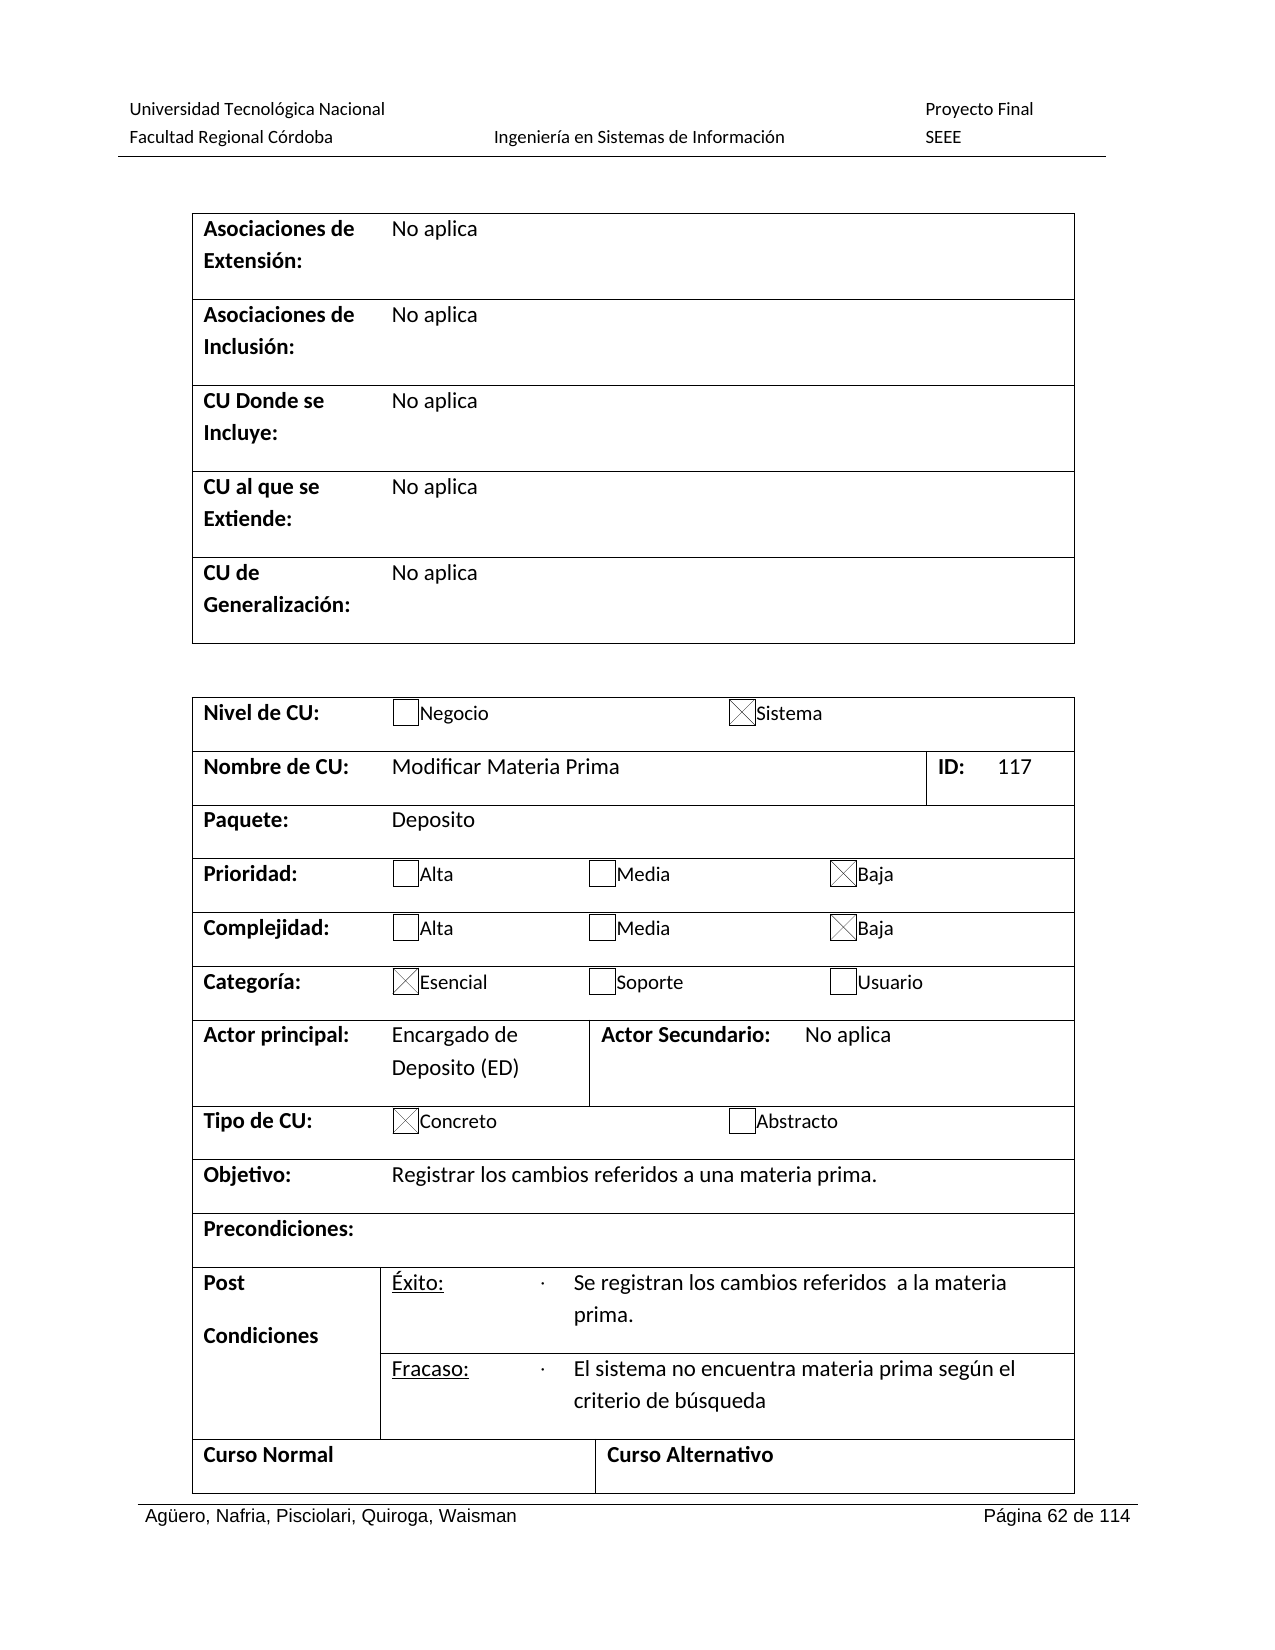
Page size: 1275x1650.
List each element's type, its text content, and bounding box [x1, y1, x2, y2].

table_cell Categoría: [193, 967, 380, 1019]
table_cell CU de Generalización: [193, 558, 380, 643]
table_cell Asociaciones de Inclusión: [193, 300, 380, 385]
table_cell Alta [380, 913, 577, 966]
table_cell No aplica [380, 472, 1074, 557]
table_cell Nombre de CU: [193, 752, 380, 804]
table_cell Soporte [577, 967, 818, 1019]
table_cell Media [577, 859, 818, 912]
table_cell Abstracto [717, 1107, 1074, 1159]
table_cell Alta [380, 859, 577, 912]
table_cell Baja [818, 859, 1074, 912]
table_cell Prioridad: [193, 859, 380, 912]
table_header Nivel de CU: [193, 698, 380, 751]
table_cell Baja [818, 913, 1074, 966]
table_cell Se registran los cambios referidos a la materia prima. [487, 1268, 1074, 1353]
table_cell Asociaciones de Extensión: [193, 214, 380, 299]
table_cell [380, 1214, 1074, 1267]
table_cell Objetivo: [193, 1160, 380, 1213]
table_cell Encargado de Deposito (ED) [380, 1021, 589, 1106]
table_cell El sistema no encuentra materia prima según el criterio de búsqueda [487, 1354, 1074, 1439]
table_cell No aplica [380, 300, 1074, 385]
table_cell CU Donde se Incluye: [193, 386, 380, 471]
table_cell No aplica [794, 1021, 1074, 1106]
table_cell Tipo de CU: [193, 1107, 380, 1159]
table_cell Paquete: [193, 806, 380, 858]
table_cell Modificar Materia Prima [380, 752, 926, 804]
table_cell ID: [927, 752, 986, 804]
table_cell Precondiciones: [193, 1214, 380, 1267]
table_cell Media [577, 913, 818, 966]
table_cell Deposito [380, 806, 1074, 858]
table_cell Actor principal: [193, 1021, 380, 1106]
table_cell Fracaso: [381, 1354, 487, 1439]
table_cell Curso Alternativo [596, 1440, 1074, 1492]
table_cell Registrar los cambios referidos a una materia prima. [380, 1160, 1074, 1213]
table_cell Post Condiciones [193, 1268, 380, 1439]
table_cell Complejidad: [193, 913, 380, 966]
table_cell Concreto [380, 1107, 717, 1159]
table_cell Esencial [380, 967, 577, 1019]
table_cell Usuario [818, 967, 1074, 1019]
table_cell Curso Normal [193, 1440, 595, 1492]
table_cell No aplica [380, 214, 1074, 299]
table_cell CU al que se Extiende: [193, 472, 380, 557]
table_header Sistema [717, 698, 1074, 751]
table_cell 117 [986, 752, 1074, 804]
table_cell Actor Secundario: [590, 1021, 794, 1106]
table_cell No aplica [380, 558, 1074, 643]
table_cell No aplica [380, 386, 1074, 471]
table_cell Éxito: [381, 1268, 487, 1353]
table_header Negocio [380, 698, 717, 751]
